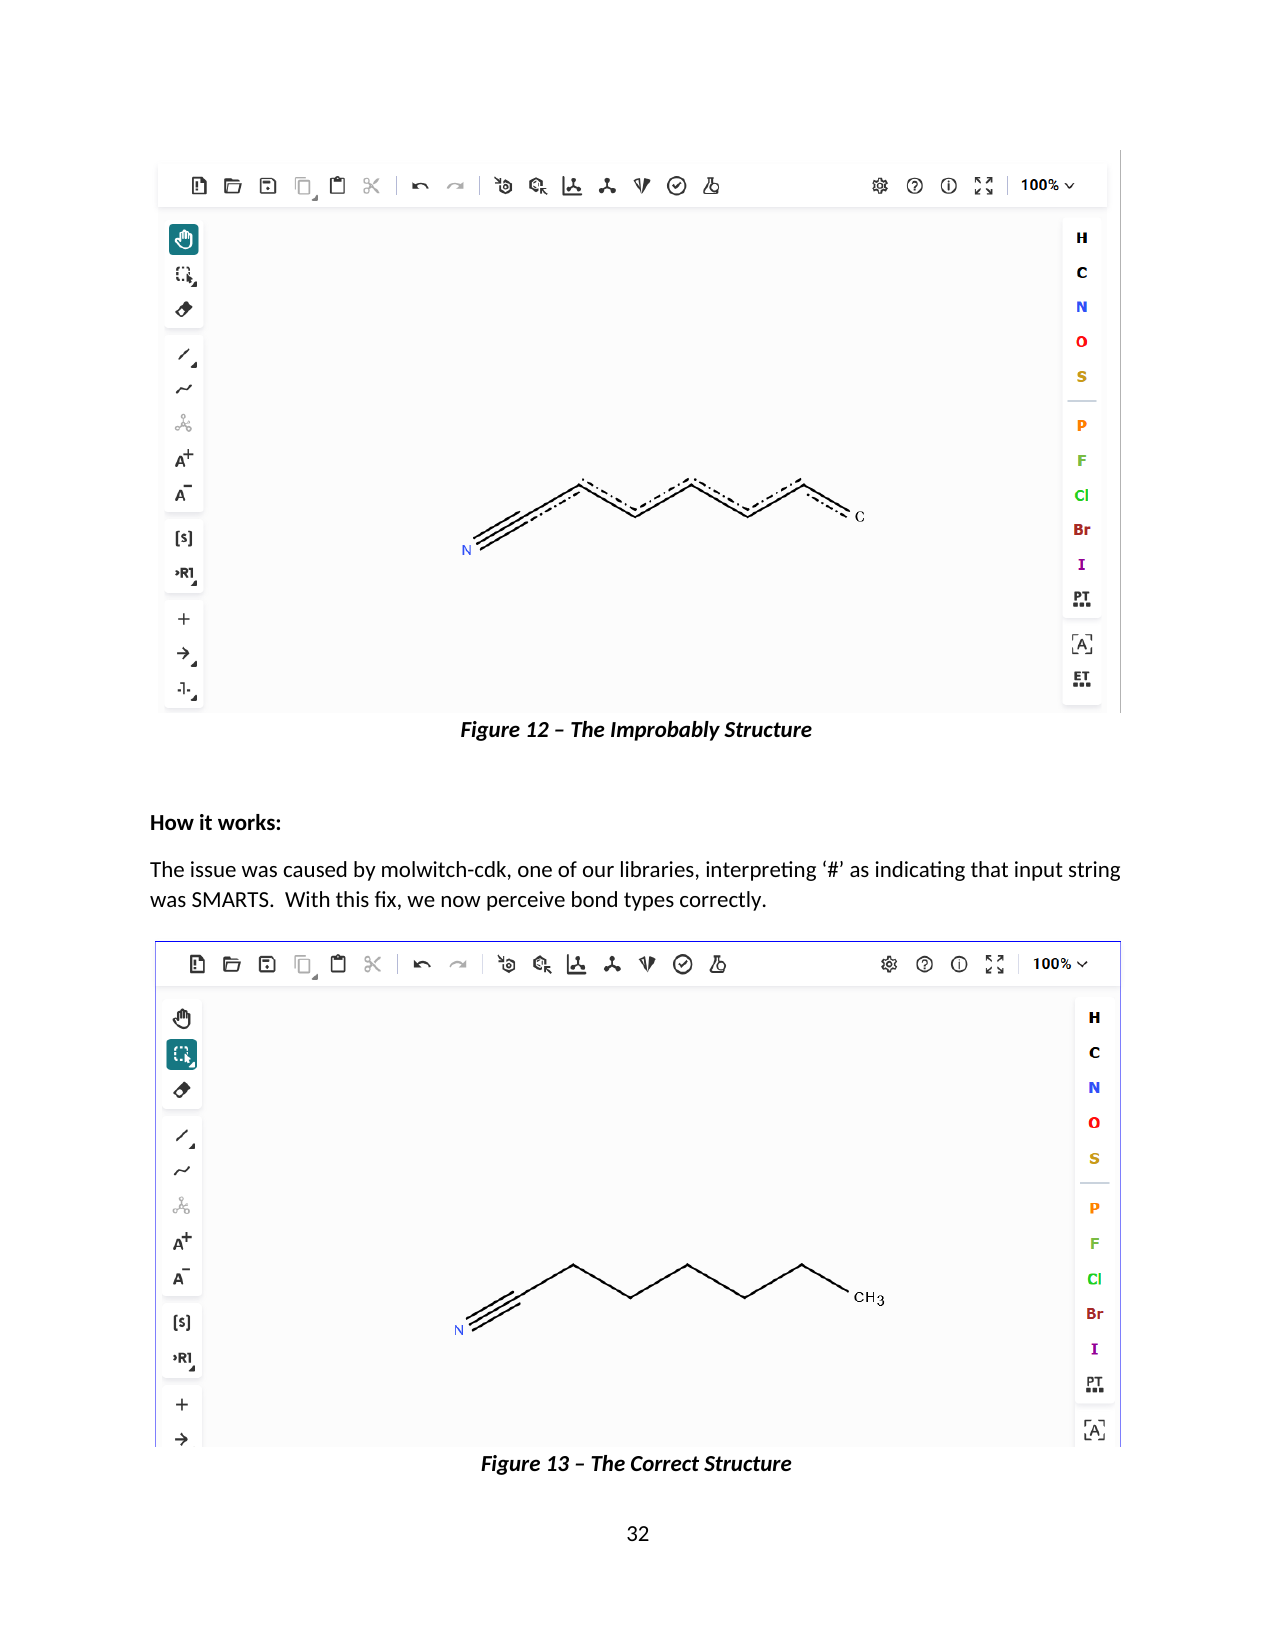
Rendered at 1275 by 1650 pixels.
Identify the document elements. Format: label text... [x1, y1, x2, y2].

text Figure 13 – The Correct Structure [150, 1447, 1125, 1477]
text How it works: [150, 808, 1125, 836]
text Figure 12 – The Improbably Structure [150, 713, 1125, 743]
picture [150, 150, 1125, 713]
picture [150, 932, 1125, 1447]
text The issue was caused by molwitch-cdk, one of our libraries, interpreting ‘#’ as indicating that input string was SMARTS. With this fix, we now perceive bond types correctly. [150, 855, 1125, 913]
